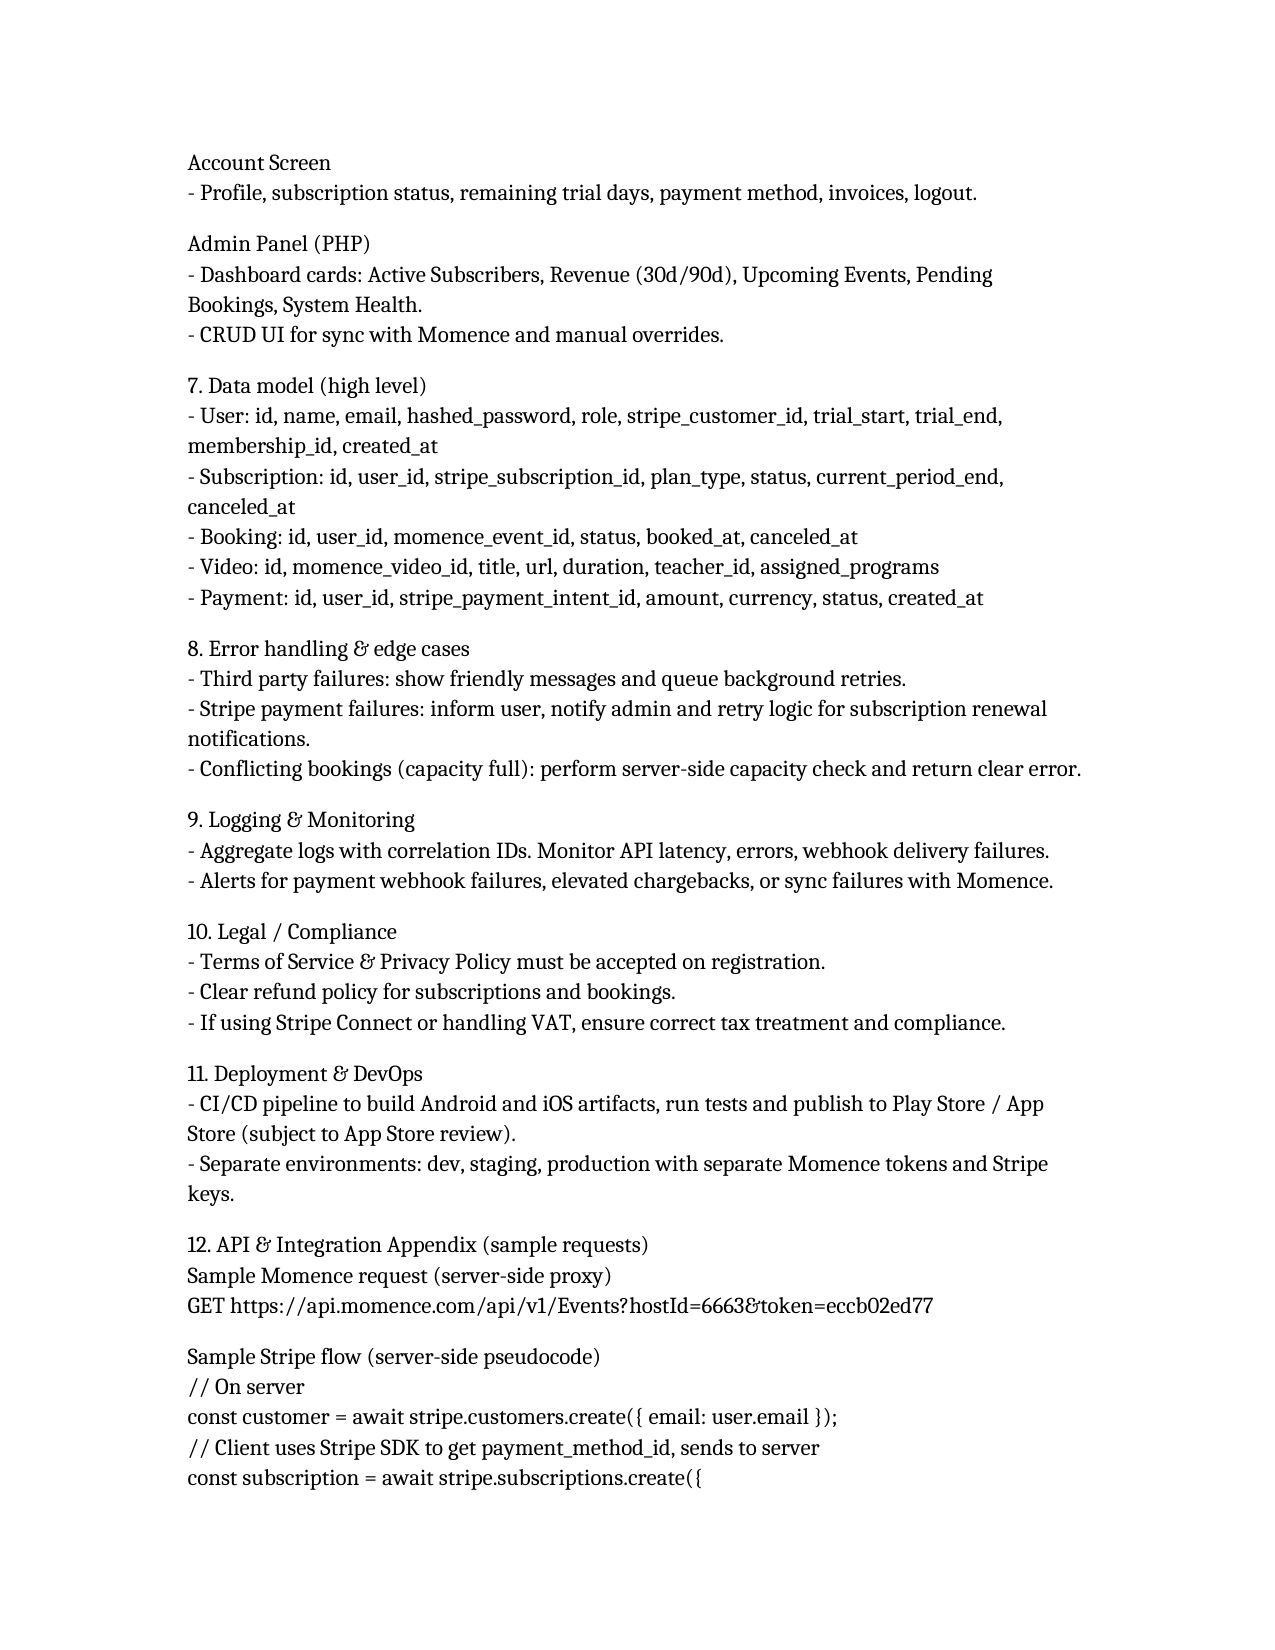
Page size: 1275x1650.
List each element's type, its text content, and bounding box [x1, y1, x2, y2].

text 12. API & Integration Appendix (sample requests) Sample Momence request (server-side proxy) GET https://api.momence.com/api/v1/Events?hostId=6663&token=eccb02ed77 [187, 1232, 1087, 1319]
text 9. Logging & Monitoring - Aggregate logs with correlation IDs. Monitor API latency, errors, webhook delivery failures. - Alerts for payment webhook failures, elevated chargebacks, or sync failures with Momence. [187, 807, 1087, 894]
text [187, 1344, 1087, 1491]
text Account Screen - Profile, subscription status, remaining trial days, payment method, invoices, logout. [187, 150, 1087, 207]
text 8. Error handling & edge cases - Third party failures: show friendly messages and queue background retries. - Stripe payment failures: inform user, notify admin and retry logic for subscription renewal notifications. - Conflicting bookings (capacity full): perform server-side capacity check and return clear error. [187, 635, 1087, 783]
text 7. Data model (high level) - User: id, name, email, hashed_password, role, stripe_customer_id, trial_start, trial_end, membership_id, created_at - Subscription: id, user_id, stripe_subscription_id, plan_type, status, current_period_end, canceled_at - Booking: id, user_id, momence_event_id, status, booked_at, canceled_at - Video: id, momence_video_id, title, url, duration, teacher_id, assigned_programs - Payment: id, user_id, stripe_payment_intent_id, amount, currency, status, created_at [187, 373, 1087, 611]
text Admin Panel (PHP) - Dashboard cards: Active Subscribers, Revenue (30d/90d), Upcoming Events, Pending Bookings, System Health. - CRUD UI for sync with Momence and manual overrides. [187, 231, 1087, 348]
text 10. Legal / Compliance - Terms of Service & Privacy Policy must be accepted on registration. - Clear refund policy for subscriptions and bookings. - If using Stripe Connect or handling VAT, ensure correct tax treatment and compliance. [187, 919, 1087, 1036]
text 11. Deployment & DevOps - CI/CD pipeline to build Android and iOS artifacts, run tests and publish to Play Store / App Store (subject to App Store review). - Separate environments: dev, staging, production with separate Momence tokens and Stripe keys. [187, 1060, 1087, 1208]
